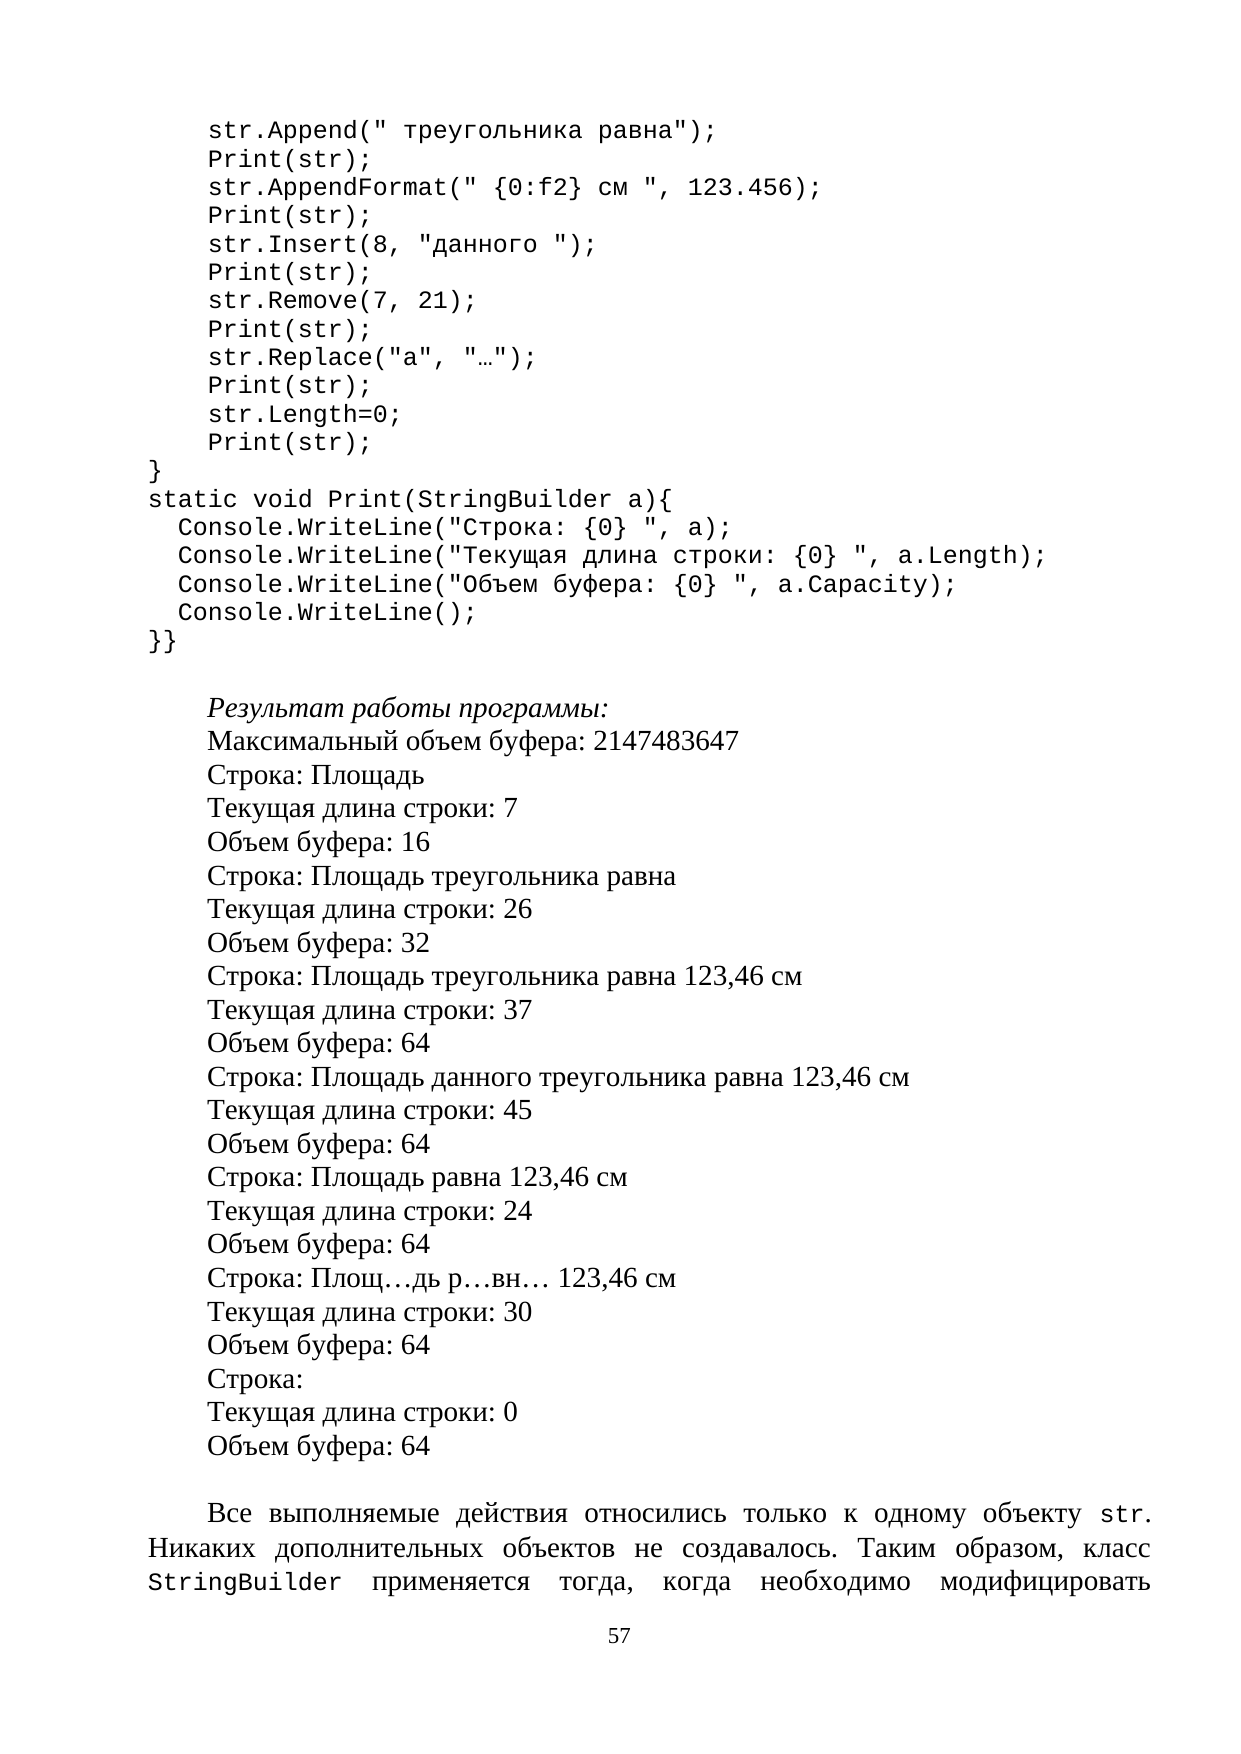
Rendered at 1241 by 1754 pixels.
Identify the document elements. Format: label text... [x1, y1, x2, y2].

text Максимальный объем буфера: 2147483647 [148, 723, 1152, 757]
text Текущая длина строки: 26 [148, 891, 1152, 925]
text Текущая длина строки: 0 [148, 1394, 1152, 1428]
text Строка: Площадь треугольника равна [148, 858, 1152, 891]
text Объем буфера: 32 [148, 925, 1152, 958]
text Print(str); [148, 260, 1152, 288]
text Объем буфера: 64 [148, 1126, 1152, 1159]
text Строка: Площадь треугольника равна 123,46 см [148, 958, 1152, 992]
text str.Append(" треугольника равна"); [148, 118, 1152, 146]
text Print(str); [148, 430, 1152, 458]
text str.Insert(8, "данного "); [148, 231, 1152, 260]
text Строка: Площ…дь р…вн… 123,46 см [148, 1260, 1152, 1294]
text Строка: Площадь данного треугольника равна 123,46 см [148, 1059, 1152, 1092]
text Строка: [148, 1361, 1152, 1394]
text }} [148, 628, 1152, 656]
text } [148, 458, 1152, 486]
text Объем буфера: 64 [148, 1327, 1152, 1361]
text Print(str); [148, 146, 1152, 175]
text Console.WriteLine("Строка: {0} ", a); [148, 515, 1152, 543]
text Print(str); [148, 203, 1152, 231]
text Print(str); [148, 373, 1152, 401]
text Текущая длина строки: 7 [148, 791, 1152, 824]
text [148, 1495, 1152, 1598]
text Текущая длина строки: 37 [148, 992, 1152, 1025]
text Текущая длина строки: 45 [148, 1092, 1152, 1126]
text Строка: Площадь равна 123,46 см [148, 1159, 1152, 1193]
text Объем буфера: 64 [148, 1428, 1152, 1461]
text Объем буфера: 64 [148, 1227, 1152, 1260]
text str.Replace("а", "…"); [148, 345, 1152, 373]
text Console.WriteLine("Текущая длина строки: {0} ", a.Length); [148, 543, 1152, 571]
text Print(str); [148, 316, 1152, 345]
text str.Remove(7, 21); [148, 288, 1152, 316]
text Console.WriteLine(); [148, 600, 1152, 628]
text Объем буфера: 16 [148, 824, 1152, 858]
text str.Length=0; [148, 401, 1152, 430]
text Текущая длина строки: 30 [148, 1294, 1152, 1327]
text Текущая длина строки: 24 [148, 1193, 1152, 1227]
text Строка: Площадь [148, 757, 1152, 791]
text str.AppendFormat(" {0:f2} см ", 123.456); [148, 175, 1152, 203]
text Результат работы программы: [148, 690, 1152, 723]
text static void Print(StringBuilder a){ [148, 486, 1152, 515]
text Console.WriteLine("Объем буфера: {0} ", a.Capacity); [148, 571, 1152, 600]
text Объем буфера: 64 [148, 1025, 1152, 1059]
